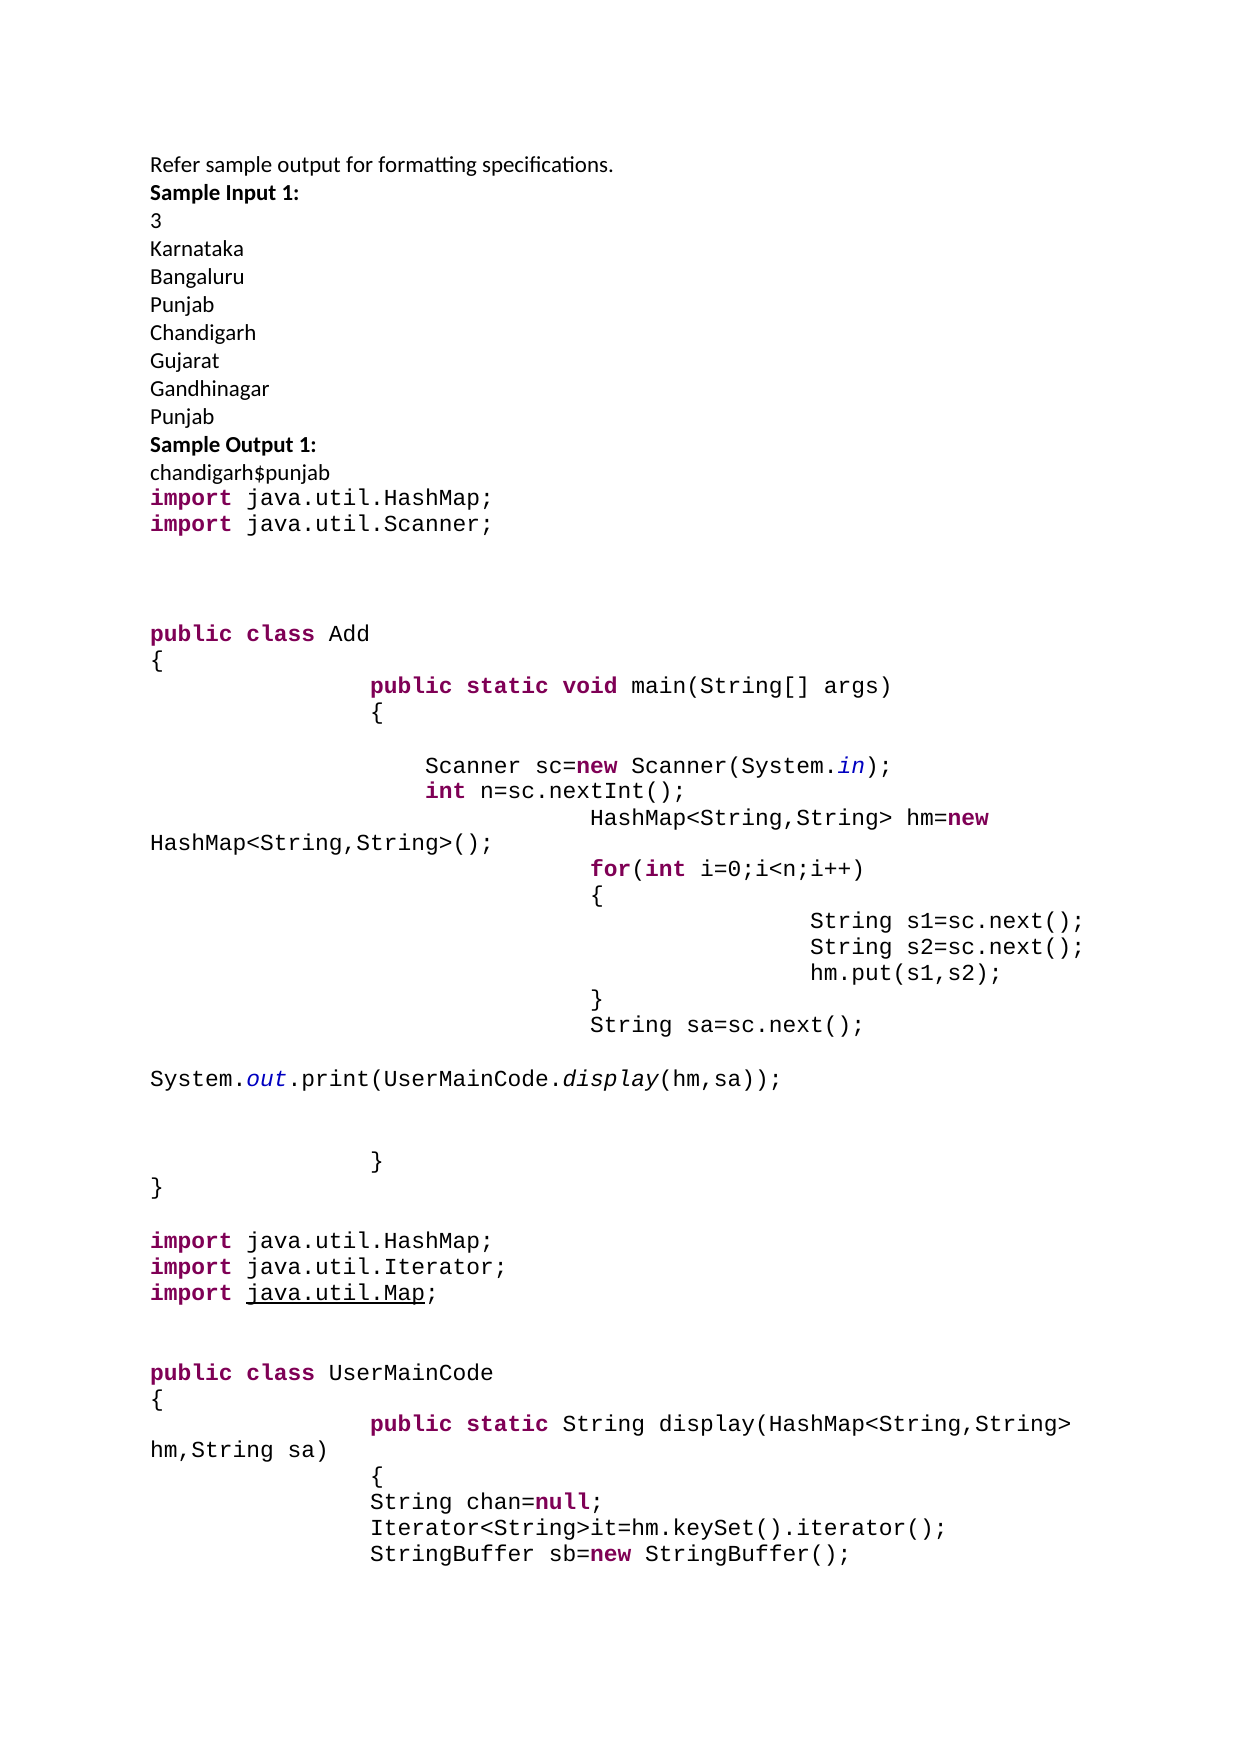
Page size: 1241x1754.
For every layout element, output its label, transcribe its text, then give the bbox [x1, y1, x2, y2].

text { [150, 1465, 1090, 1491]
text { [150, 1387, 1090, 1413]
text } [150, 1175, 1090, 1201]
text Sample Input 1: [150, 178, 1090, 206]
text System.out.print(UserMainCode.display(hm,sa)); [150, 1039, 1090, 1093]
text { [150, 884, 1090, 909]
text Karnataka [150, 234, 1090, 262]
text String s2=sc.next(); [150, 936, 1090, 961]
text Gujarat [150, 346, 1090, 374]
text import java.util.Map; [150, 1281, 1090, 1307]
text Chandigarh [150, 318, 1090, 346]
text public class UserMainCode [150, 1361, 1090, 1387]
text Iterator<String>it=hm.keySet().iterator(); [150, 1517, 1090, 1542]
text hm.put(s1,s2); [150, 961, 1090, 987]
text public static String display(HashMap<String,String> hm,String sa) [150, 1413, 1090, 1465]
text Gandhinagar [150, 374, 1090, 402]
text { [150, 700, 1090, 726]
text Refer sample output for formatting specifications. [150, 150, 1090, 178]
text for(int i=0;i<n;i++) [150, 858, 1090, 884]
text Sample Output 1: [150, 430, 1090, 458]
text public class Add [150, 622, 1090, 648]
text String s1=sc.next(); [150, 909, 1090, 936]
text StringBuffer sb=new StringBuffer(); [150, 1542, 1090, 1568]
text chandigarh$punjab [150, 458, 1090, 486]
text public static void main(String[] args) [150, 674, 1090, 700]
text Bangaluru [150, 262, 1090, 290]
text Scanner sc=new Scanner(System.in); [150, 754, 1090, 780]
text import java.util.HashMap; [150, 486, 1090, 512]
text import java.util.Iterator; [150, 1255, 1090, 1281]
text HashMap<String,String> hm=new HashMap<String,String>(); [150, 806, 1090, 858]
text String chan=null; [150, 1491, 1090, 1517]
text } [150, 987, 1090, 1013]
text Punjab [150, 402, 1090, 430]
text { [150, 648, 1090, 674]
text 3 [150, 206, 1090, 234]
text String sa=sc.next(); [150, 1013, 1090, 1039]
text import java.util.Scanner; [150, 512, 1090, 538]
text int n=sc.nextInt(); [150, 780, 1090, 806]
text Punjab [150, 290, 1090, 318]
text } [150, 1149, 1090, 1175]
text import java.util.HashMap; [150, 1229, 1090, 1255]
